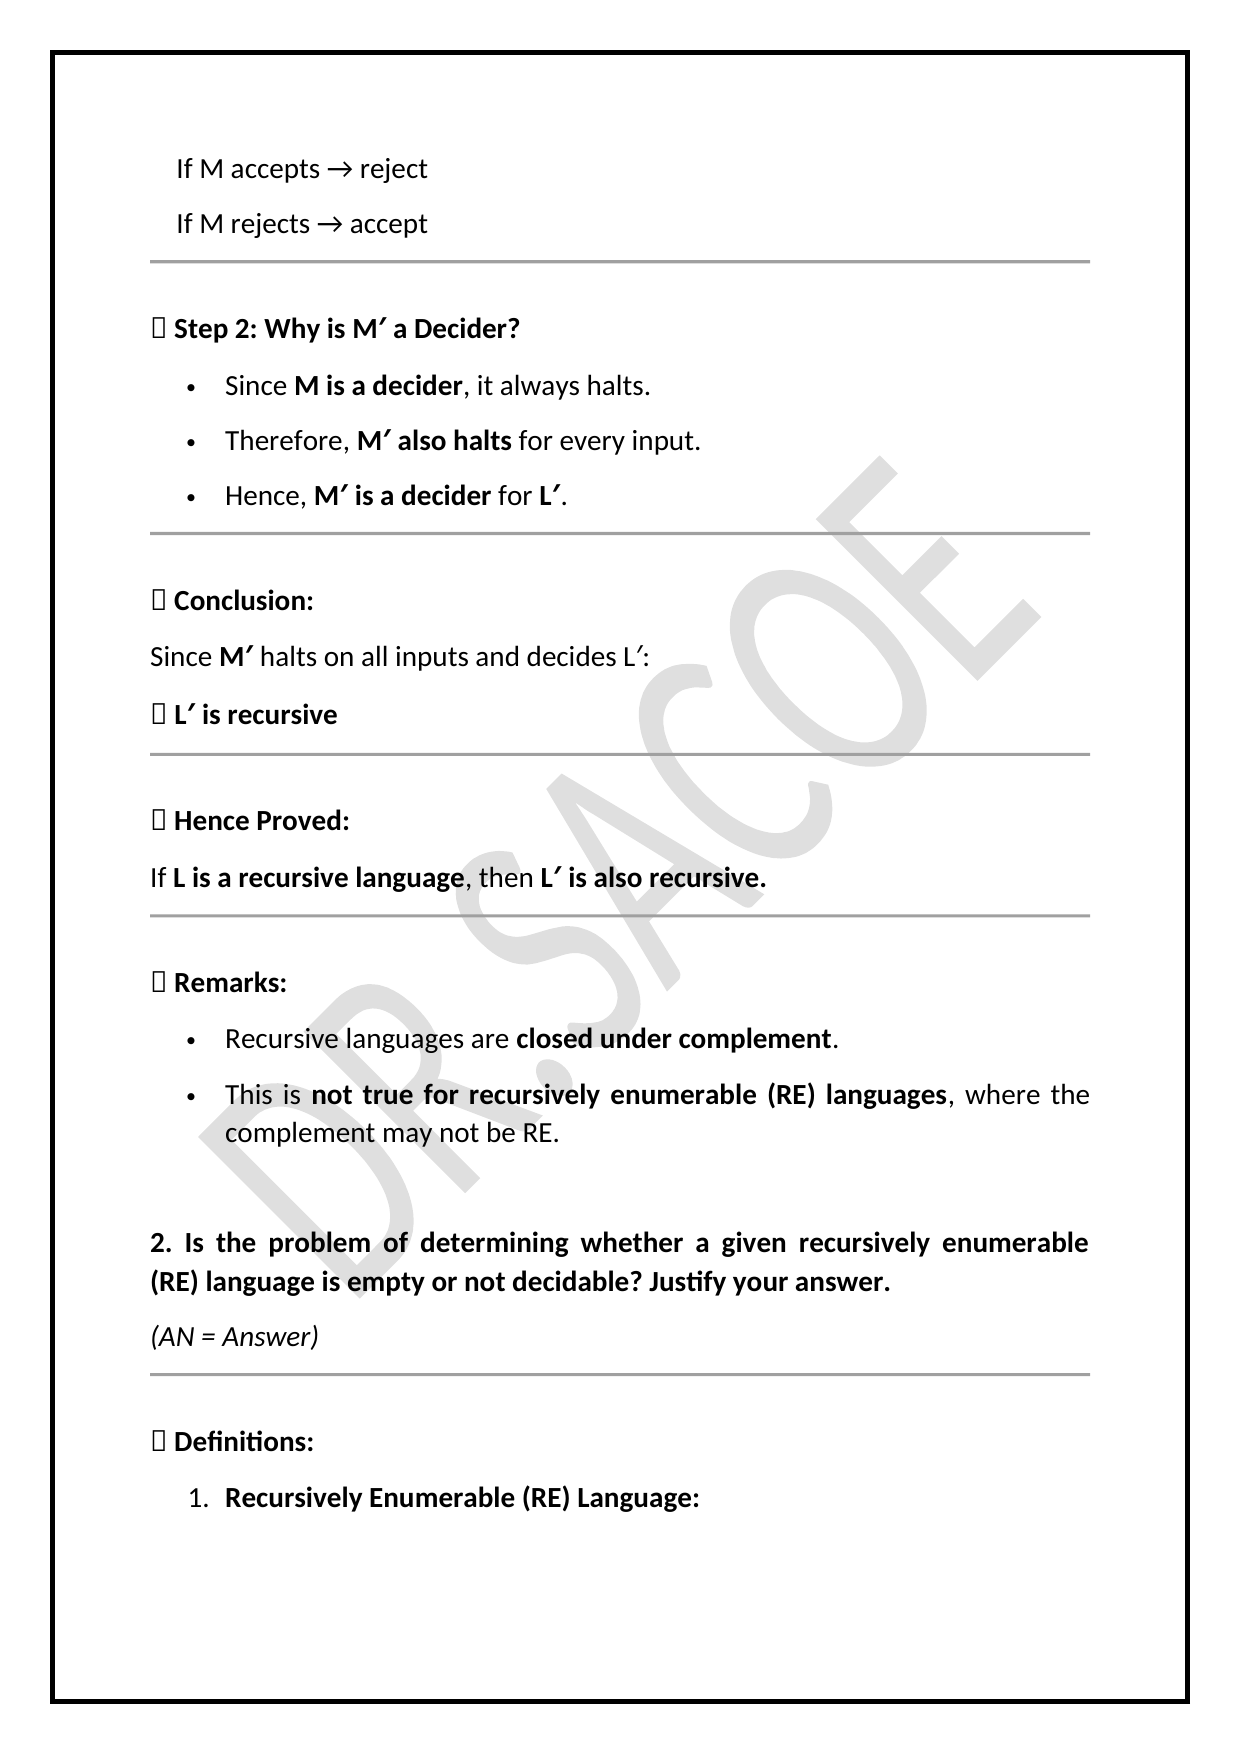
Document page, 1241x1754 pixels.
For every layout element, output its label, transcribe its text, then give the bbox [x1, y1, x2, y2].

text If M accepts → reject [150, 150, 1090, 186]
text (AN = Answer) [150, 1318, 1090, 1353]
text If L is a recursive language, then L′ is also recursive. [150, 859, 1090, 895]
text Since M′ halts on all inputs and decides L′: [150, 638, 1090, 674]
list Therefore, M′ also halts for every input. [187, 422, 1090, 457]
text 📝 Remarks: [150, 961, 1090, 1001]
text ✅ Hence Proved: [150, 800, 1090, 839]
list Recursive languages are closed under complement. [187, 1021, 1090, 1056]
text ✅ L′ is recursive [150, 693, 1090, 733]
list Hence, M′ is a decider for L′. [187, 477, 1090, 512]
list This is not true for recursively enumerable (RE) languages, where the complement may not be RE. [187, 1076, 1090, 1150]
list Since M is a decider, it always halts. [187, 367, 1090, 402]
text 2. Is the problem of determining whether a given recursively enumerable (RE) language is empty or not decidable? Justify your answer. [150, 1224, 1090, 1298]
text ✅ Conclusion: [150, 579, 1090, 618]
list Recursively Enumerable (RE) Language: [187, 1479, 1090, 1515]
text 🔸 Step 2: Why is M′ a Decider? [150, 307, 1090, 347]
text If M rejects → accept [150, 205, 1090, 241]
text ✅ Definitions: [150, 1420, 1090, 1459]
